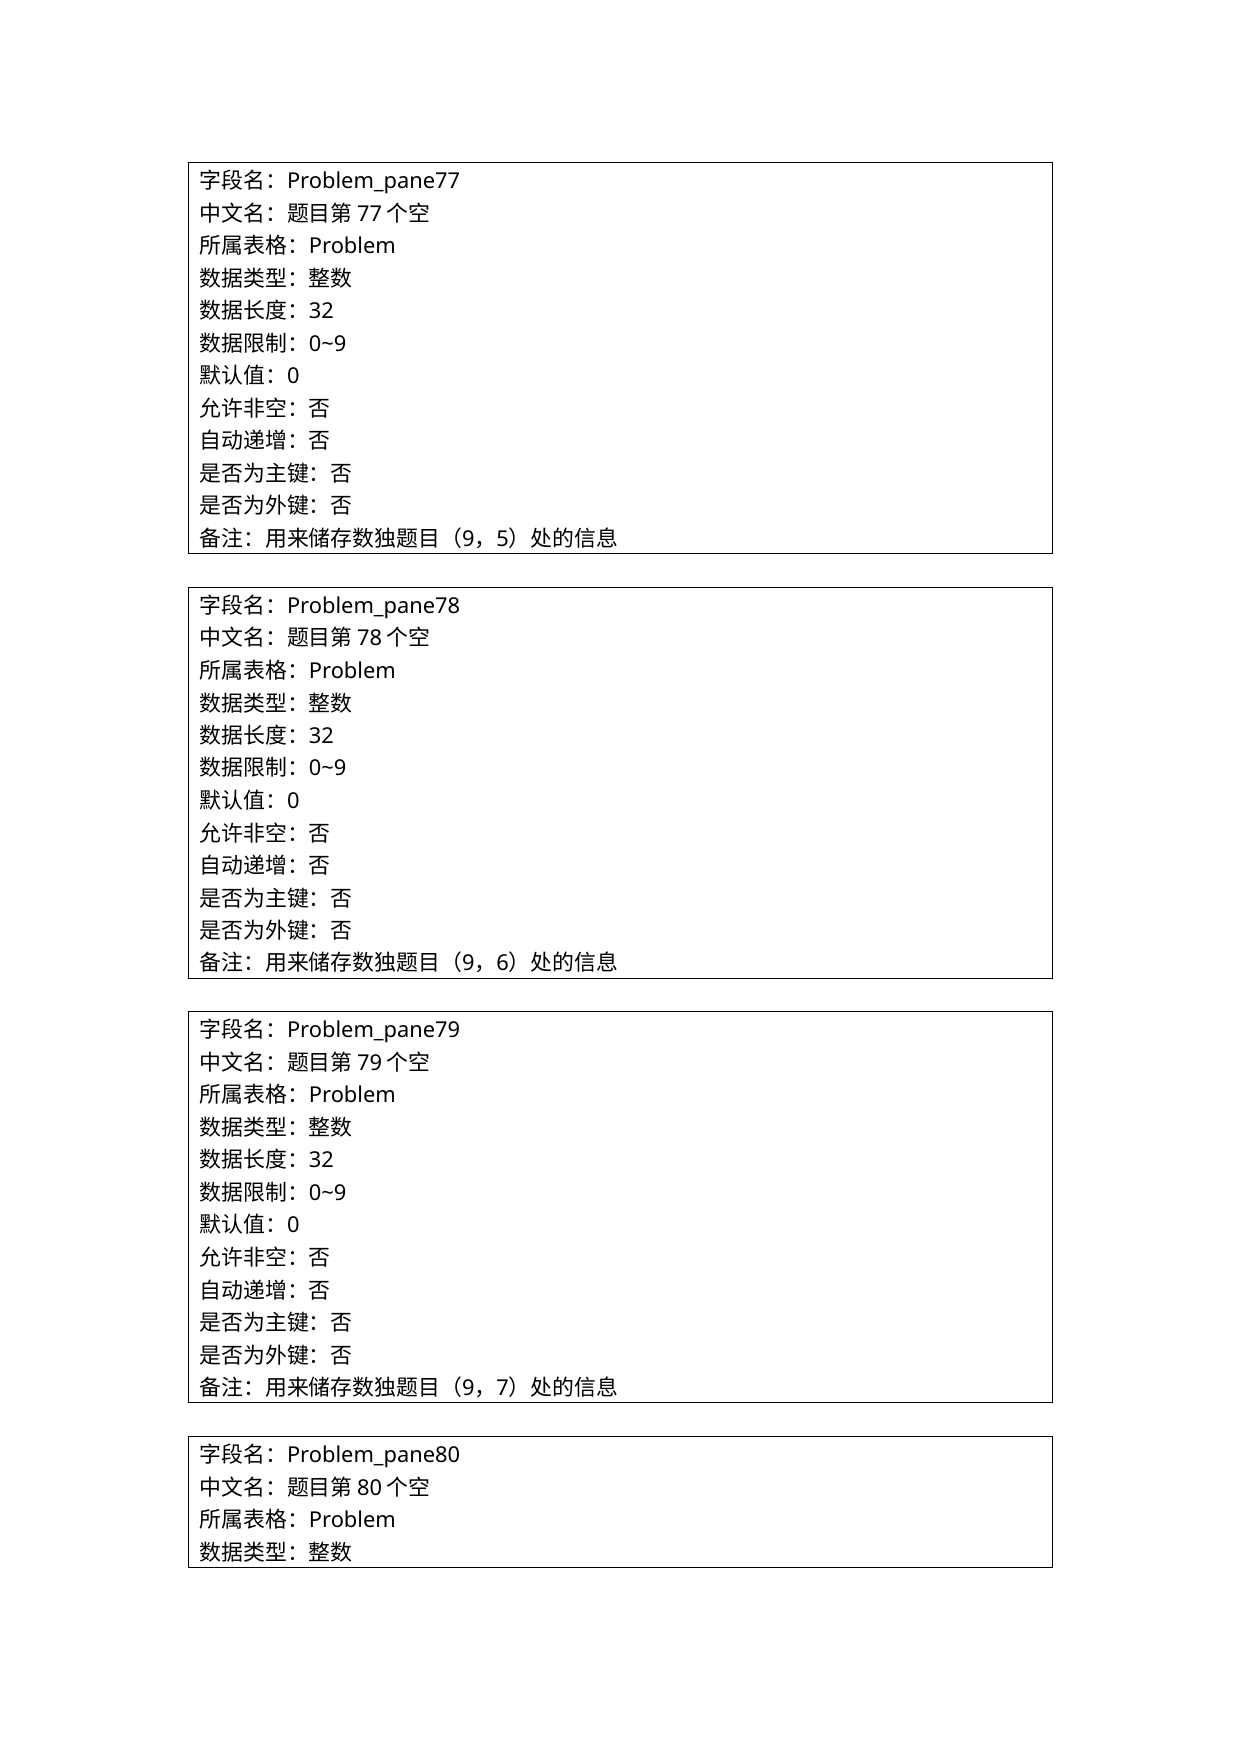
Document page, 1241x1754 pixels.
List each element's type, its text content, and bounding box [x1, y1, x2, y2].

table_header 字段名：Problem_pane79 中文名：题目第79个空 所属表格：Problem 数据类型：整数 数据长度：32 数据限制：0~9 默认值：0 允许非空：否 自动递增：否 是否为主键：否 是否为外键：否 备注：用来储存数独题目（9，7）处的信息 [189, 1012, 1052, 1402]
table_header 字段名：Problem_pane78 中文名：题目第78个空 所属表格：Problem 数据类型：整数 数据长度：32 数据限制：0~9 默认值：0 允许非空：否 自动递增：否 是否为主键：否 是否为外键：否 备注：用来储存数独题目（9，6）处的信息 [189, 588, 1052, 978]
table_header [189, 1437, 1052, 1567]
table_header 字段名：Problem_pane77 中文名：题目第77个空 所属表格：Problem 数据类型：整数 数据长度：32 数据限制：0~9 默认值：0 允许非空：否 自动递增：否 是否为主键：否 是否为外键：否 备注：用来储存数独题目（9，5）处的信息 [189, 163, 1052, 553]
